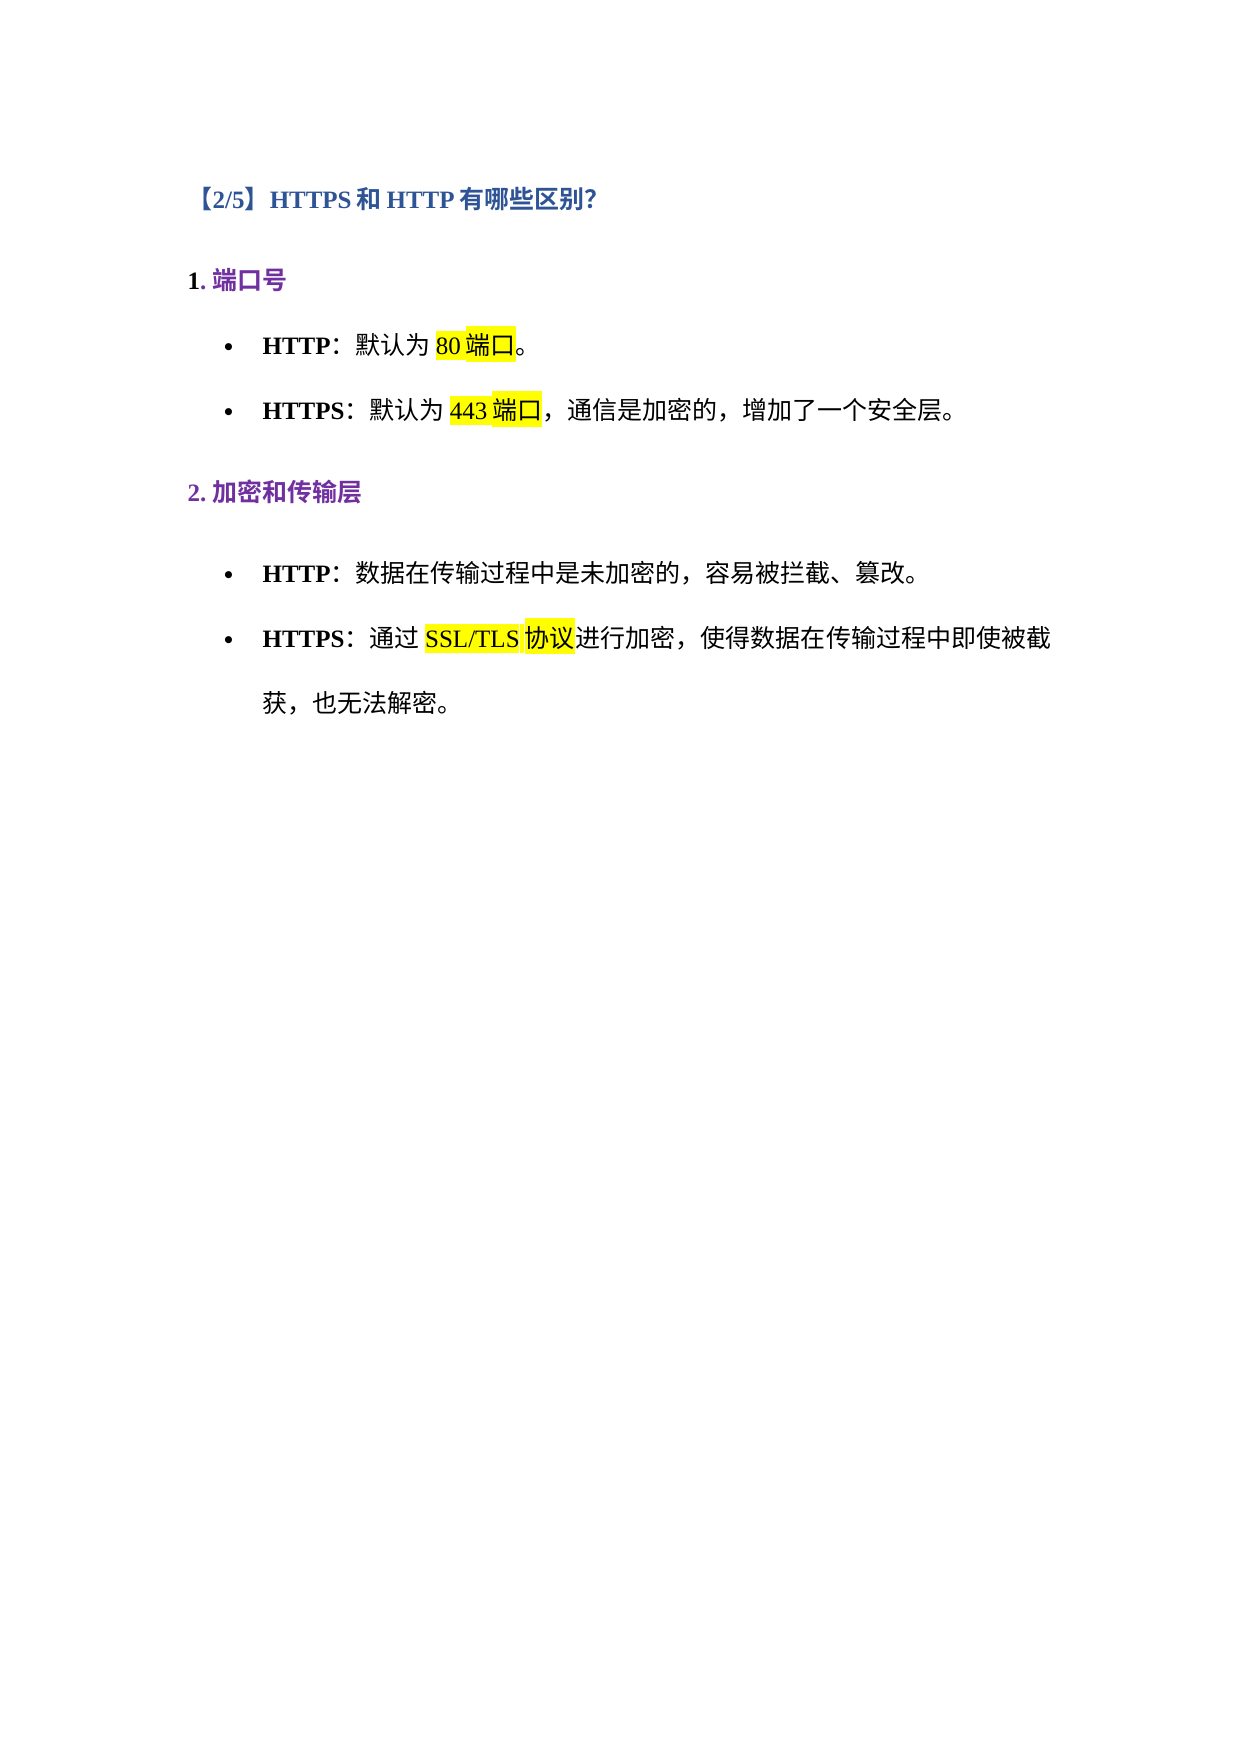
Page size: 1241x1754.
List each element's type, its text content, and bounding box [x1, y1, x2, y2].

list HTTP：默认为80端口。 [225, 311, 1053, 376]
list HTTPS：默认为443端口，通信是加密的，增加了一个安全层。 [225, 376, 1053, 441]
list HTTP：数据在传输过程中是未加密的，容易被拦截、篡改。 [225, 539, 1053, 604]
text 2. 加密和传输层 [187, 458, 1053, 523]
text 1. 端口号 [187, 246, 1053, 311]
list HTTPS：通过SSL/TLS协议进行加密，使得数据在传输过程中即使被截获，也无法解密。 [225, 604, 1053, 734]
text 【2/5】HTTPS和HTTP有哪些区别？ [187, 165, 1053, 230]
